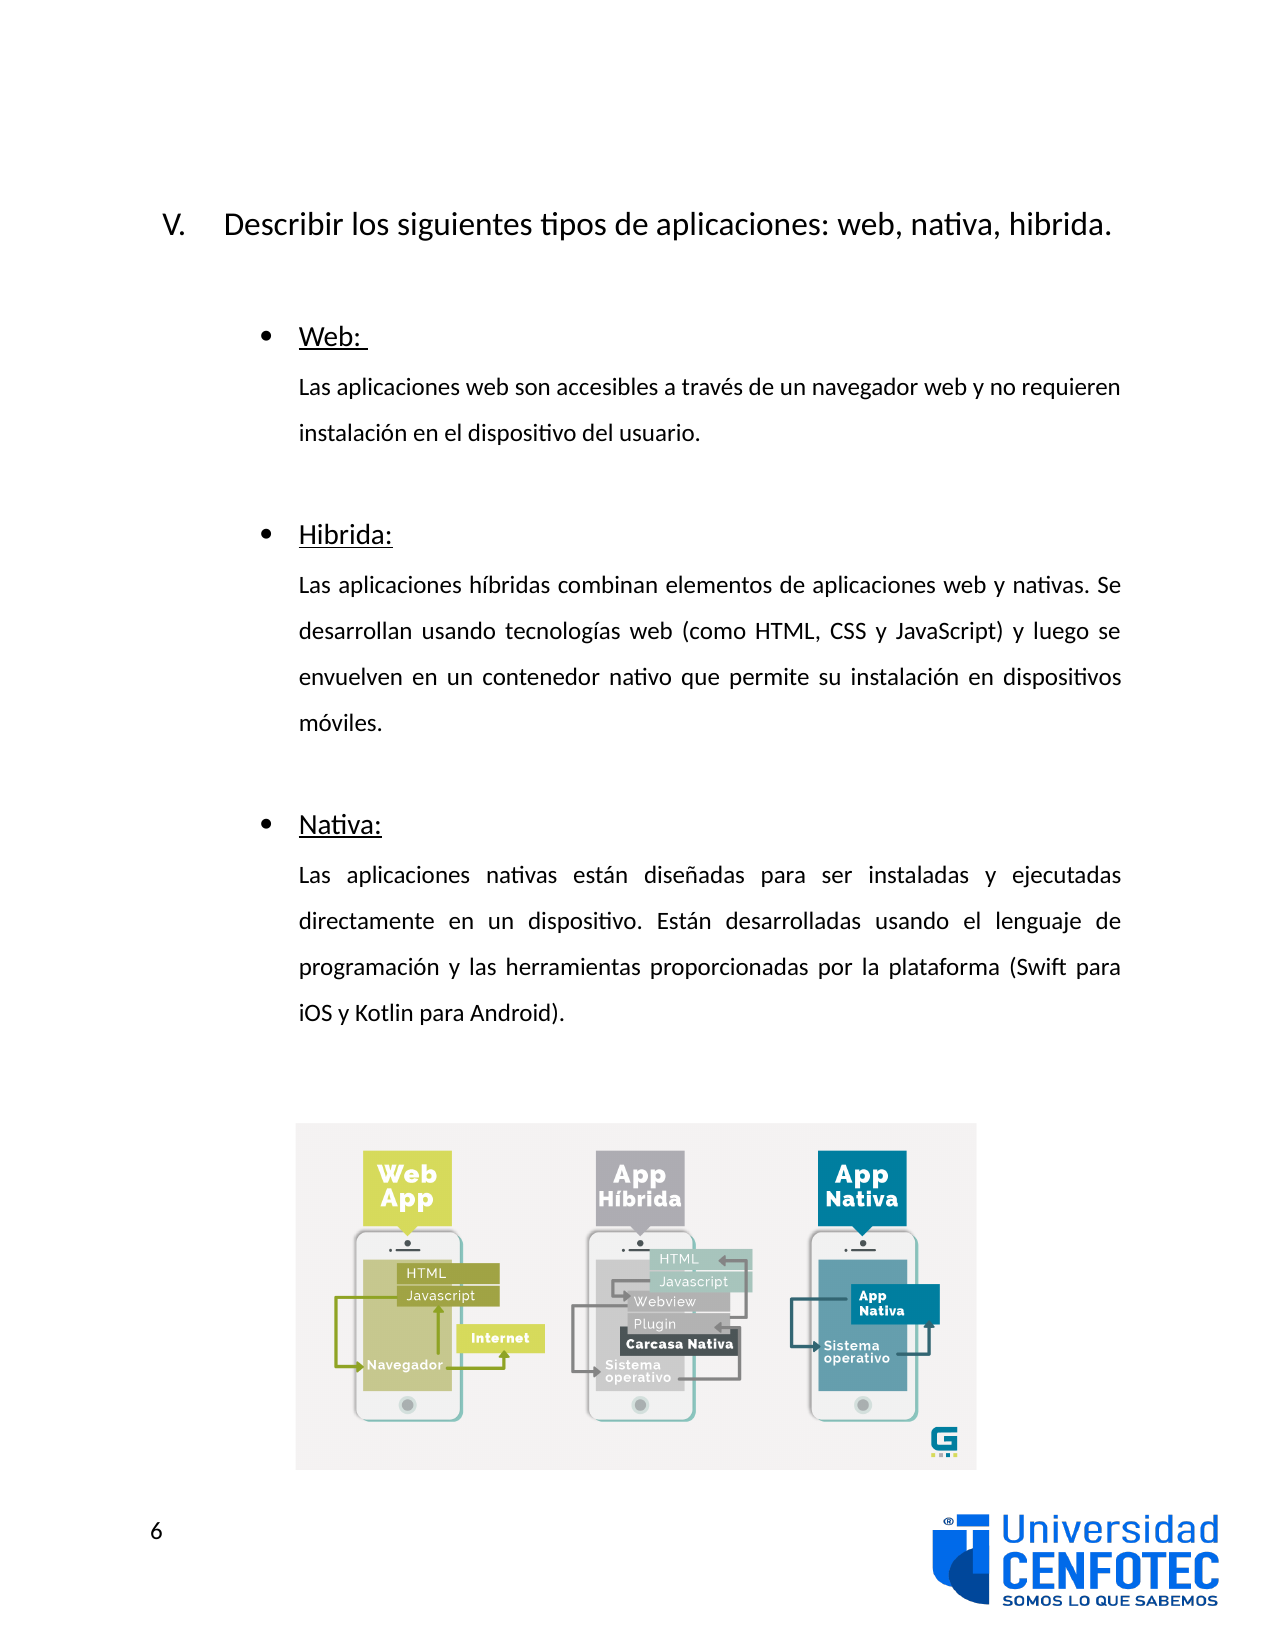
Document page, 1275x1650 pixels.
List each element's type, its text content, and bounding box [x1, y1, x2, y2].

picture [295, 1123, 977, 1470]
list Web: [261, 318, 1122, 353]
list Nativa: [261, 806, 1122, 842]
list Describir los siguientes tipos de aplicaciones: web, nativa, hibrida. [186, 203, 1122, 244]
list Las aplicaciones nativas están diseñadas para ser instaladas y ejecutadas directamente en un dispositivo. Están desarrolladas usando el lenguaje de programación y las herramientas proporcionadas por la plataforma (Swift para iOS y Kotlin para Android). [298, 859, 1122, 1027]
list Las aplicaciones web son accesibles a través de un navegador web y no requieren instalación en el dispositivo del usuario. [298, 371, 1122, 448]
list Hibrida: [261, 516, 1122, 552]
picture [927, 1510, 1226, 1611]
list Las aplicaciones híbridas combinan elementos de aplicaciones web y nativas. Se desarrollan usando tecnologías web (como HTML, CSS y JavaScript) y luego se envuelven en un contenedor nativo que permite su instalación en dispositivos móviles. [298, 570, 1122, 737]
